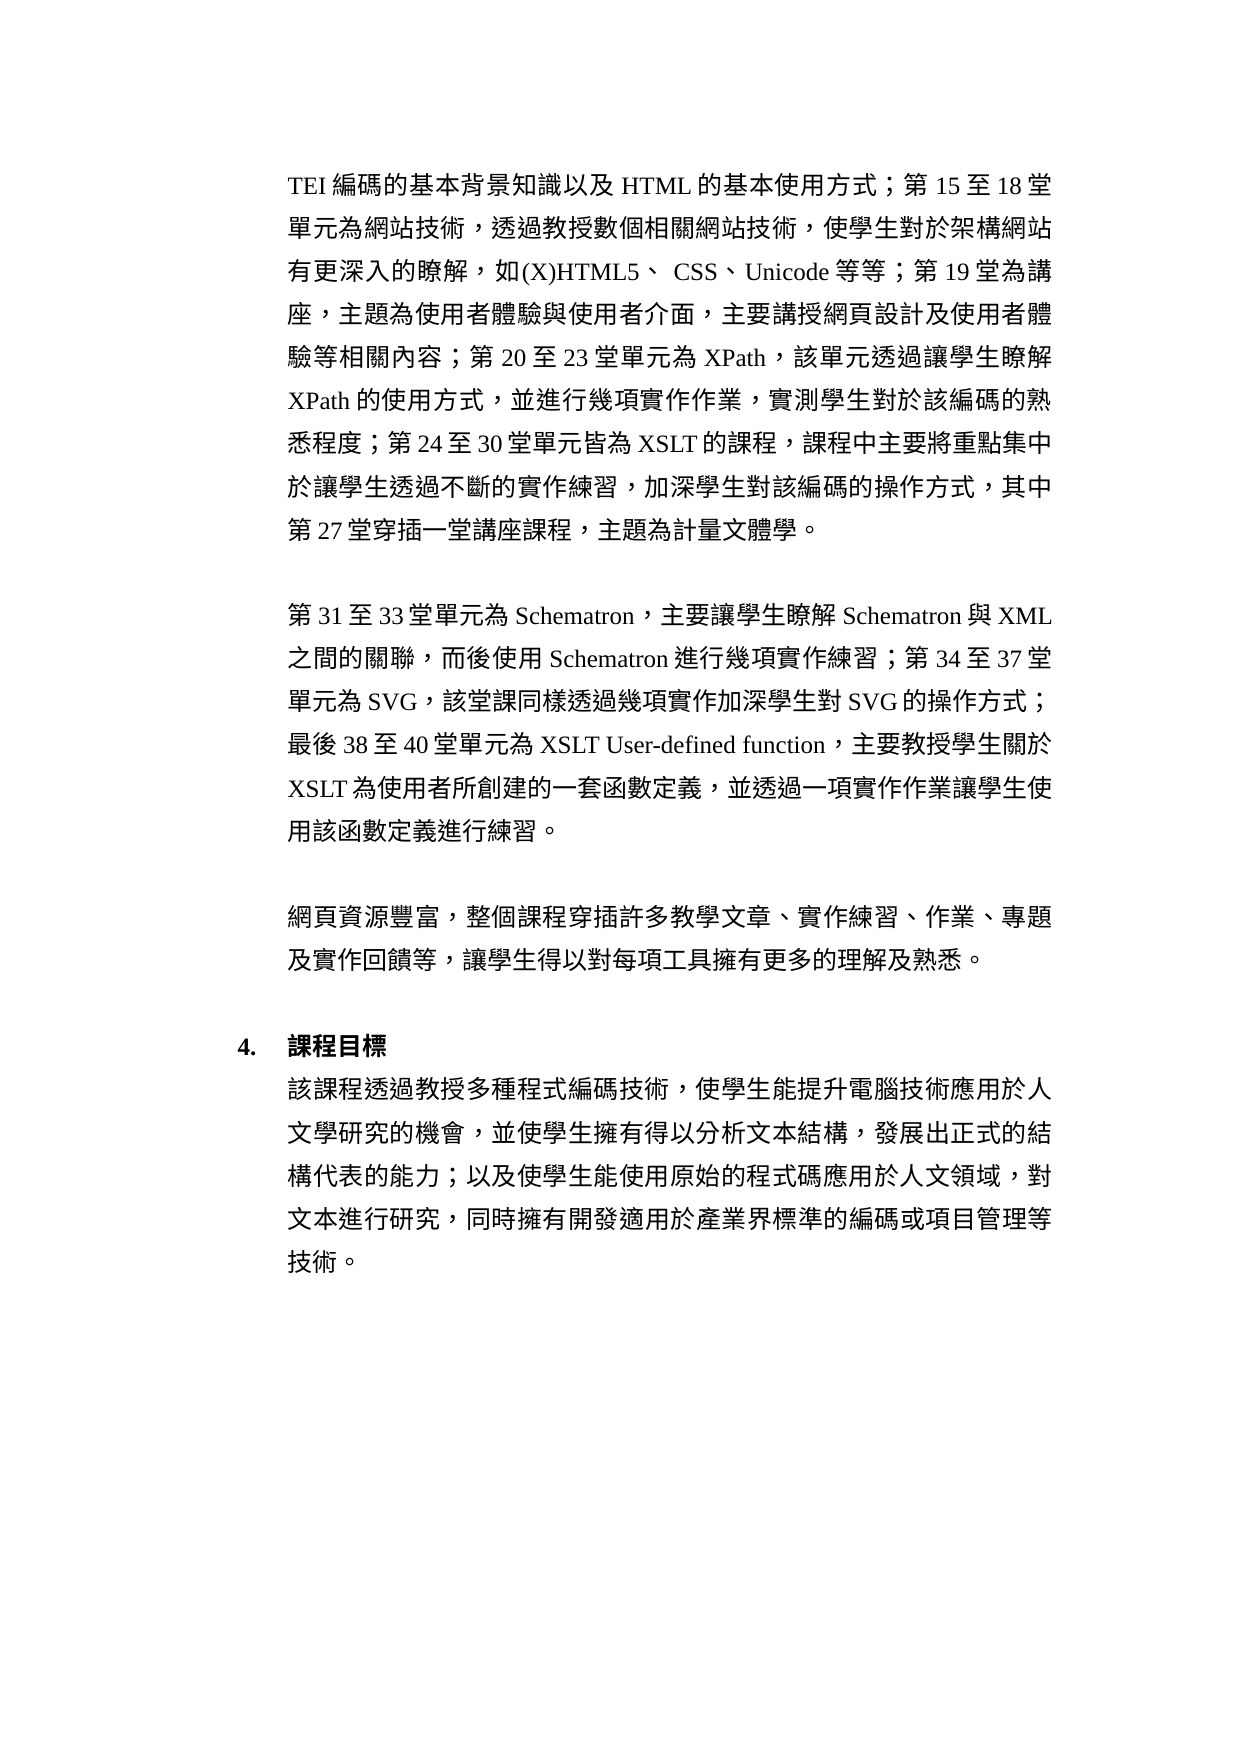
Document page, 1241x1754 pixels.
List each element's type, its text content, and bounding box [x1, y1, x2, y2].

list 網頁資源豐富，整個課程穿插許多教學文章、實作練習、作業、專題及實作回饋等，讓學生得以對每項工具擁有更多的理解及熟悉。 [287, 897, 1053, 1021]
list 第31至33堂單元為Schematron，主要讓學生瞭解Schematron與XML之間的關聯，而後使用Schematron進行幾項實作練習；第34至37堂單元為SVG，該堂課同樣透過幾項實作加深學生對SVG的操作方式；最後38至40堂單元為XSLT User-defined function，主要教授學生關於XSLT為使用者所創建的一套函數定義，並透過一項實作作業讓學生使用該函數定義進行練習。 [287, 595, 1053, 891]
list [287, 164, 1053, 547]
list 課程目標 該課程透過教授多種程式編碼技術，使學生能提升電腦技術應用於人文學研究的機會，並使學生擁有得以分析文本結構，發展出正式的結構代表的能力；以及使學生能使用原始的程式碼應用於人文領域，對文本進行研究，同時擁有開發適用於產業界標準的編碼或項目管理等技術。 [237, 1026, 1053, 1279]
